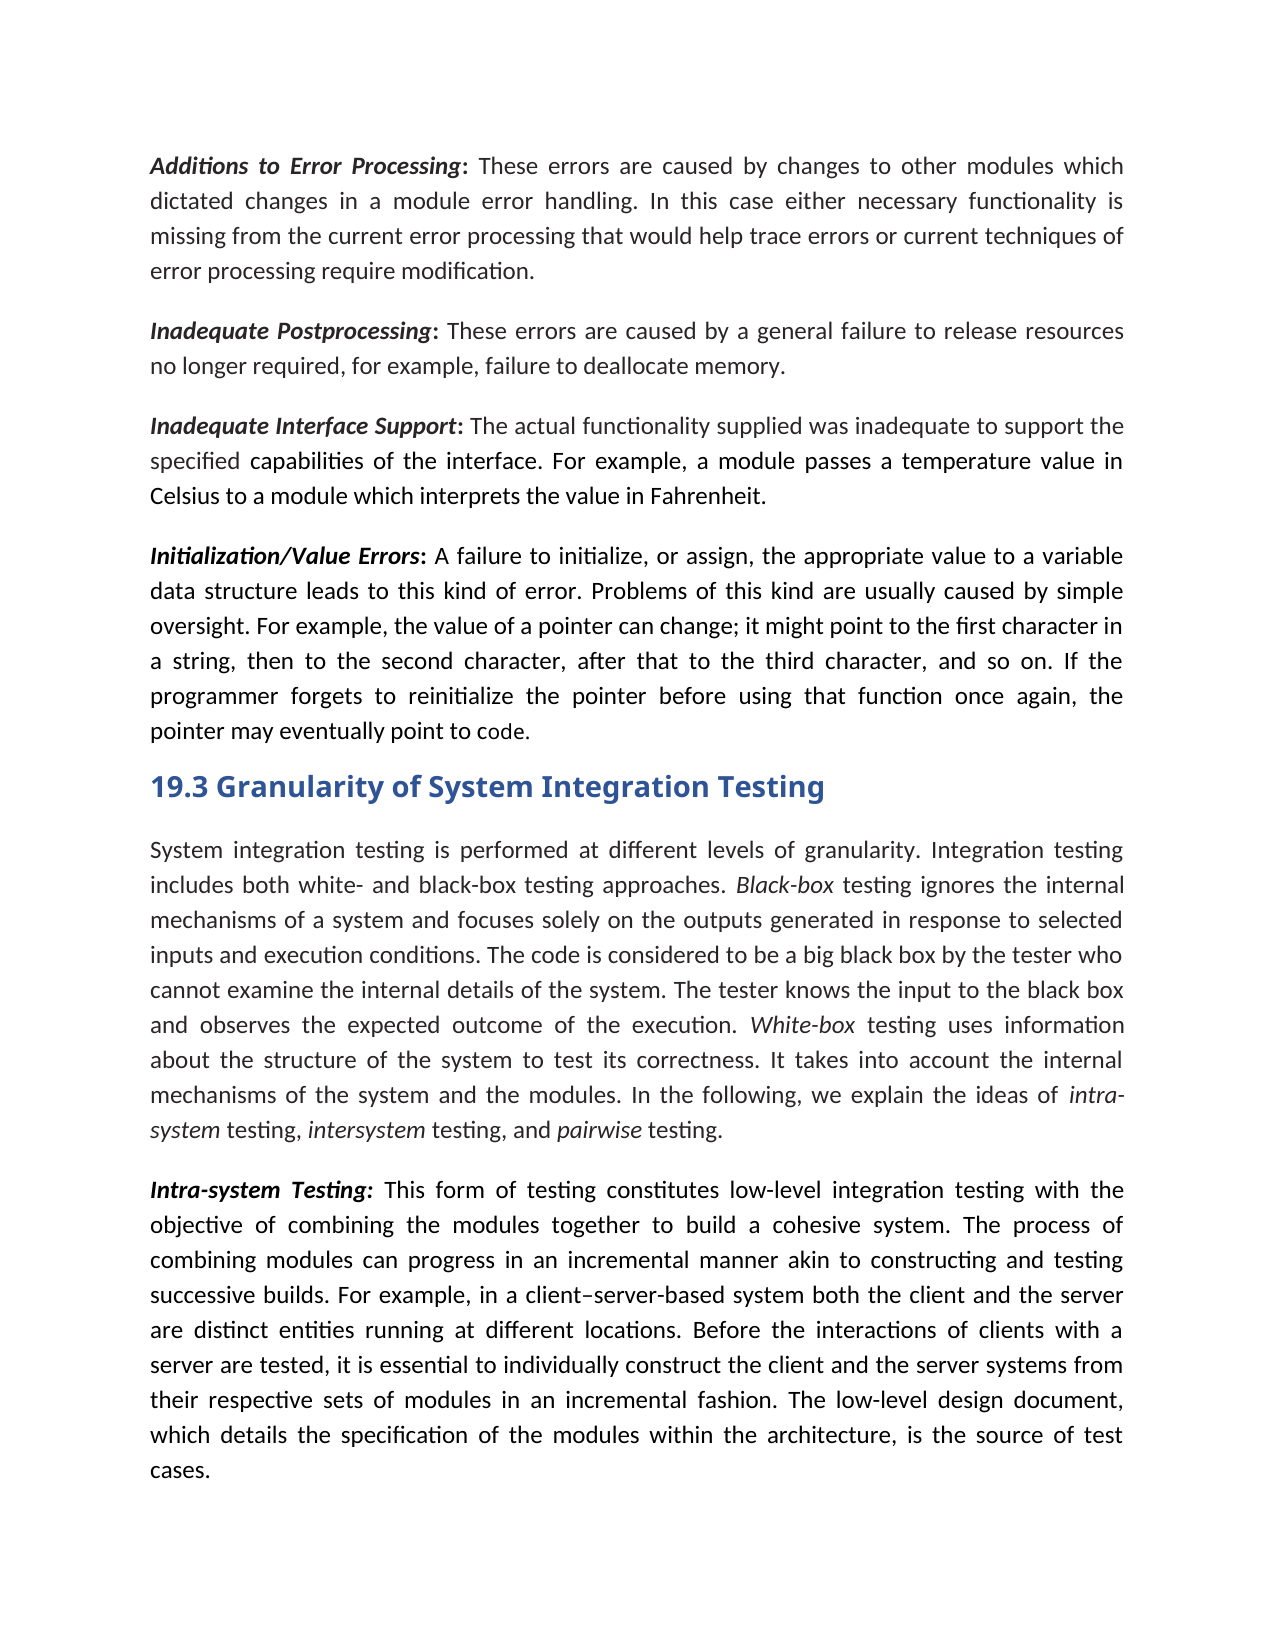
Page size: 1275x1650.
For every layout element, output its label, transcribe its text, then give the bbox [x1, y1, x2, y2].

text Inadequate Postprocessing: These errors are caused by a general failure to release resources no longer required, for example, failure to deallocate memory. [150, 315, 1125, 381]
text Inadequate Interface Support: The actual functionality supplied was inadequate to support the specified capabilities of the interface. For example, a module passes a temperature value in Celsius to a module which interprets the value in Fahrenheit. [150, 410, 1125, 511]
text System integration testing is performed at different levels of granularity. Integration testing includes both white- and black-box testing approaches. Black-box testing ignores the internal mechanisms of a system and focuses solely on the outputs generated in response to selected inputs and execution conditions. The code is considered to be a big black box by the tester who cannot examine the internal details of the system. The tester knows the input to the black box and observes the expected outcome of the execution. White-box testing uses information about the structure of the system to test its correctness. It takes into account the internal mechanisms of the system and the modules. In the following, we explain the ideas of intra-system testing, intersystem testing, and pairwise testing. [150, 834, 1125, 1145]
subtitle 19.3 Granularity of System Integration Testing [150, 767, 1125, 806]
text Additions to Error Processing: These errors are caused by changes to other modules which dictated changes in a module error handling. In this case either necessary functionality is missing from the current error processing that would help trace errors or current techniques of error processing require modification. [150, 150, 1125, 286]
text Intra-system Testing: This form of testing constitutes low-level integration testing with the objective of combining the modules together to build a cohesive system. The process of combining modules can progress in an incremental manner akin to constructing and testing successive builds. For example, in a client–server-based system both the client and the server are distinct entities running at different locations. Before the interactions of clients with a server are tested, it is essential to individually construct the client and the server systems from their respective sets of modules in an incremental fashion. The low-level design document, which details the specification of the modules within the architecture, is the source of test cases. [150, 1174, 1125, 1485]
text Initialization/Value Errors: A failure to initialize, or assign, the appropriate value to a variable data structure leads to this kind of error. Problems of this kind are usually caused by simple oversight. For example, the value of a pointer can change; it might point to the first character in a string, then to the second character, after that to the third character, and so on. If the programmer forgets to reinitialize the pointer before using that function once again, the pointer may eventually point to code. [150, 540, 1125, 746]
